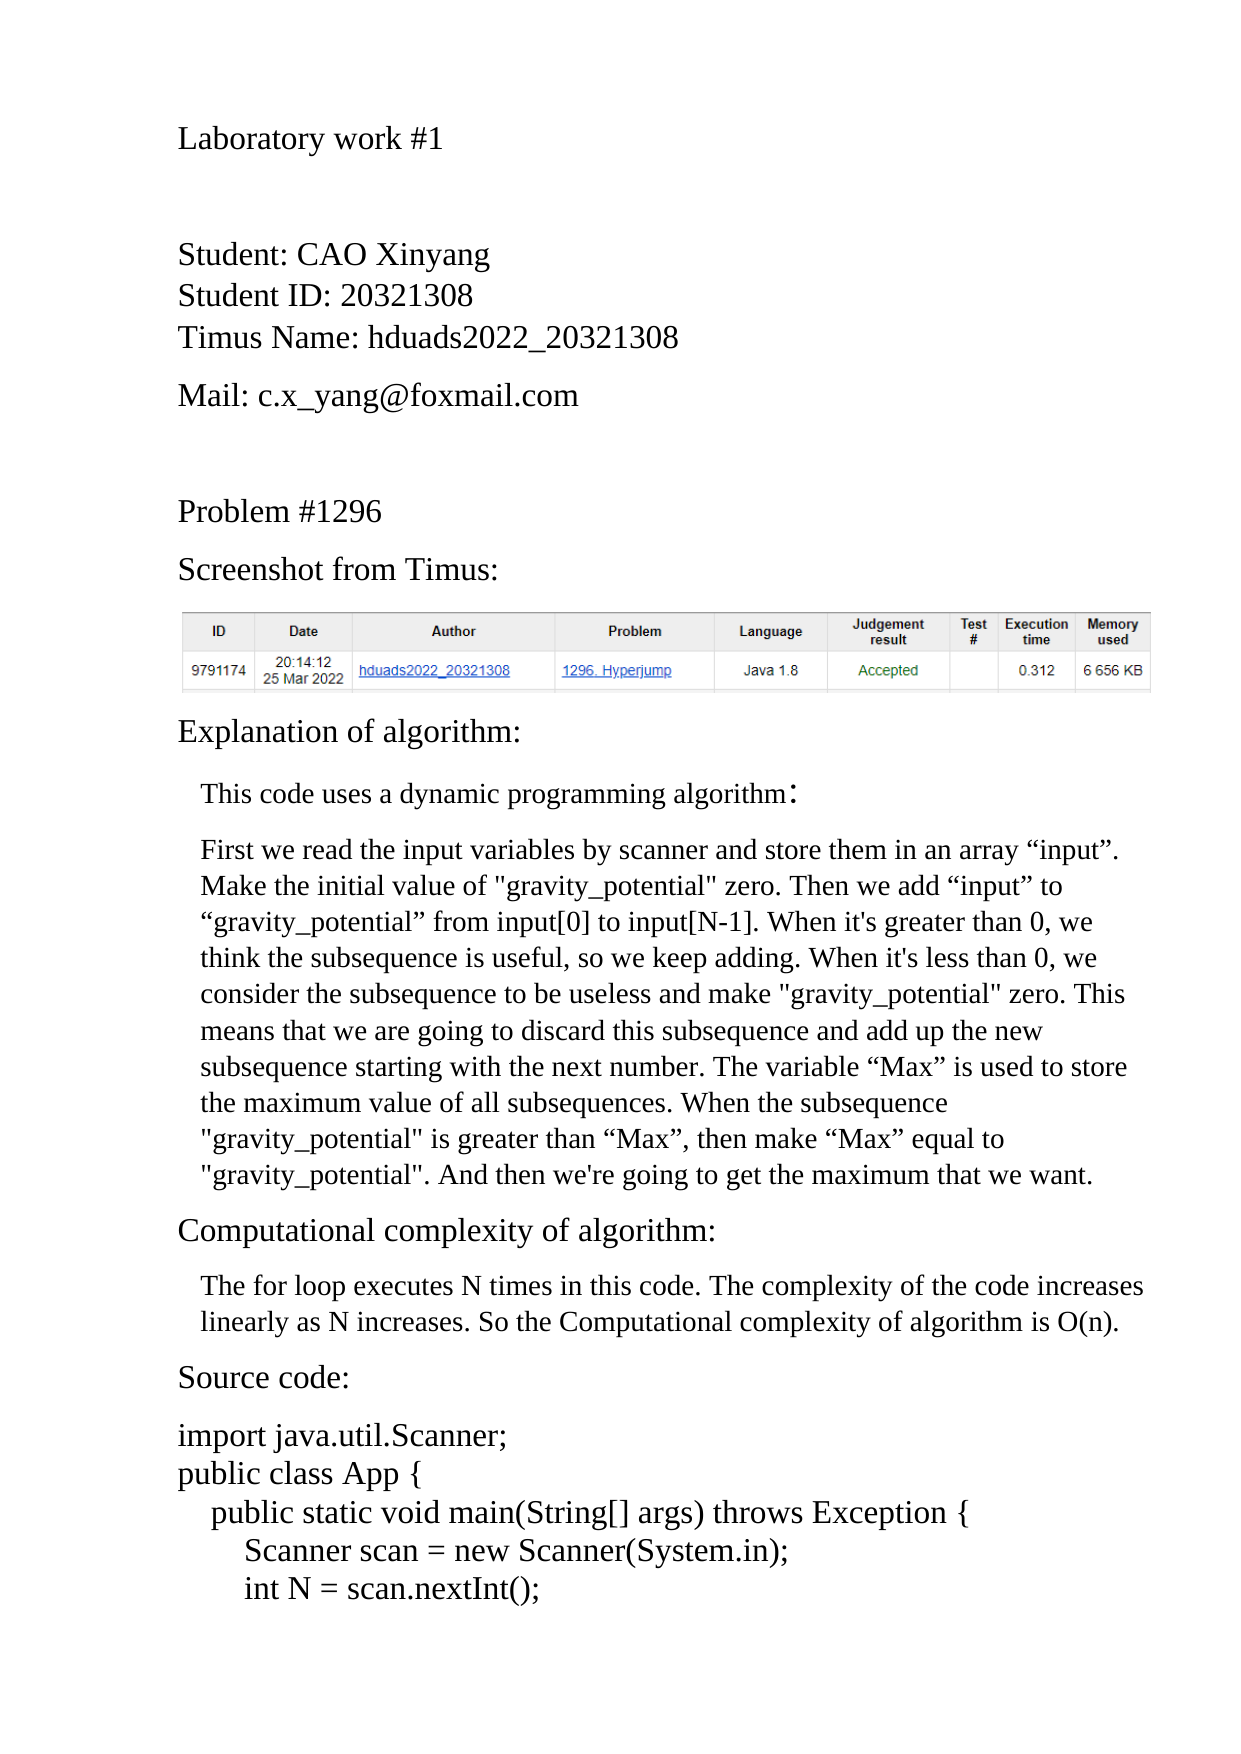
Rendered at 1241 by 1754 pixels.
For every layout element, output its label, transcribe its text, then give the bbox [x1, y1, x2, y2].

text Problem #1296 [177, 491, 1152, 529]
picture [177, 607, 1153, 693]
text Laboratory work #1 [177, 118, 1152, 156]
text Scanner scan = new Scanner(System.in); [177, 1530, 1152, 1568]
text First we read the input variables by scanner and store them in an array “input”. Make the initial value of "gravity_potential" zero. Then we add “input” to “gravity_potential” from input[0] to input[N-1]. When it's greater than 0, we think the subsequence is useful, so we keep adding. When it's less than 0, we consider the subsequence to be useless and make "gravity_potential" zero. This means that we are going to discard this subsequence and add up the new subsequence starting with the next number. The variable “Max” is used to store the maximum value of all subsequences. When the subsequence "gravity_potential" is greater than “Max”, then make “Max” equal to "gravity_potential". And then we're going to get the maximum that we want. [200, 832, 1152, 1191]
text The for loop executes N times in this code. The complexity of the code increases linearly as N increases. So the Computational complexity of algorithm is O(n). [200, 1268, 1152, 1338]
text Student: CAO Xinyang Student ID: 20321308 Timus Name: hduads2022_20321308 [177, 234, 1152, 355]
text Source code: [177, 1357, 1152, 1396]
text Explanation of algorithm: [177, 712, 1152, 750]
text public class App { [177, 1453, 1152, 1492]
text int N = scan.nextInt(); [177, 1568, 1152, 1607]
text Mail: c.x_yang@foxmail.com [177, 375, 1152, 413]
text Computational complexity of algorithm: [177, 1210, 1152, 1248]
text This code uses a dynamic programming algorithm： [200, 770, 1152, 812]
text import java.util.Scanner; [177, 1415, 1152, 1453]
text Screenshot from Timus: [177, 549, 1152, 587]
text public static void main(String[] args) throws Exception { [177, 1492, 1152, 1530]
